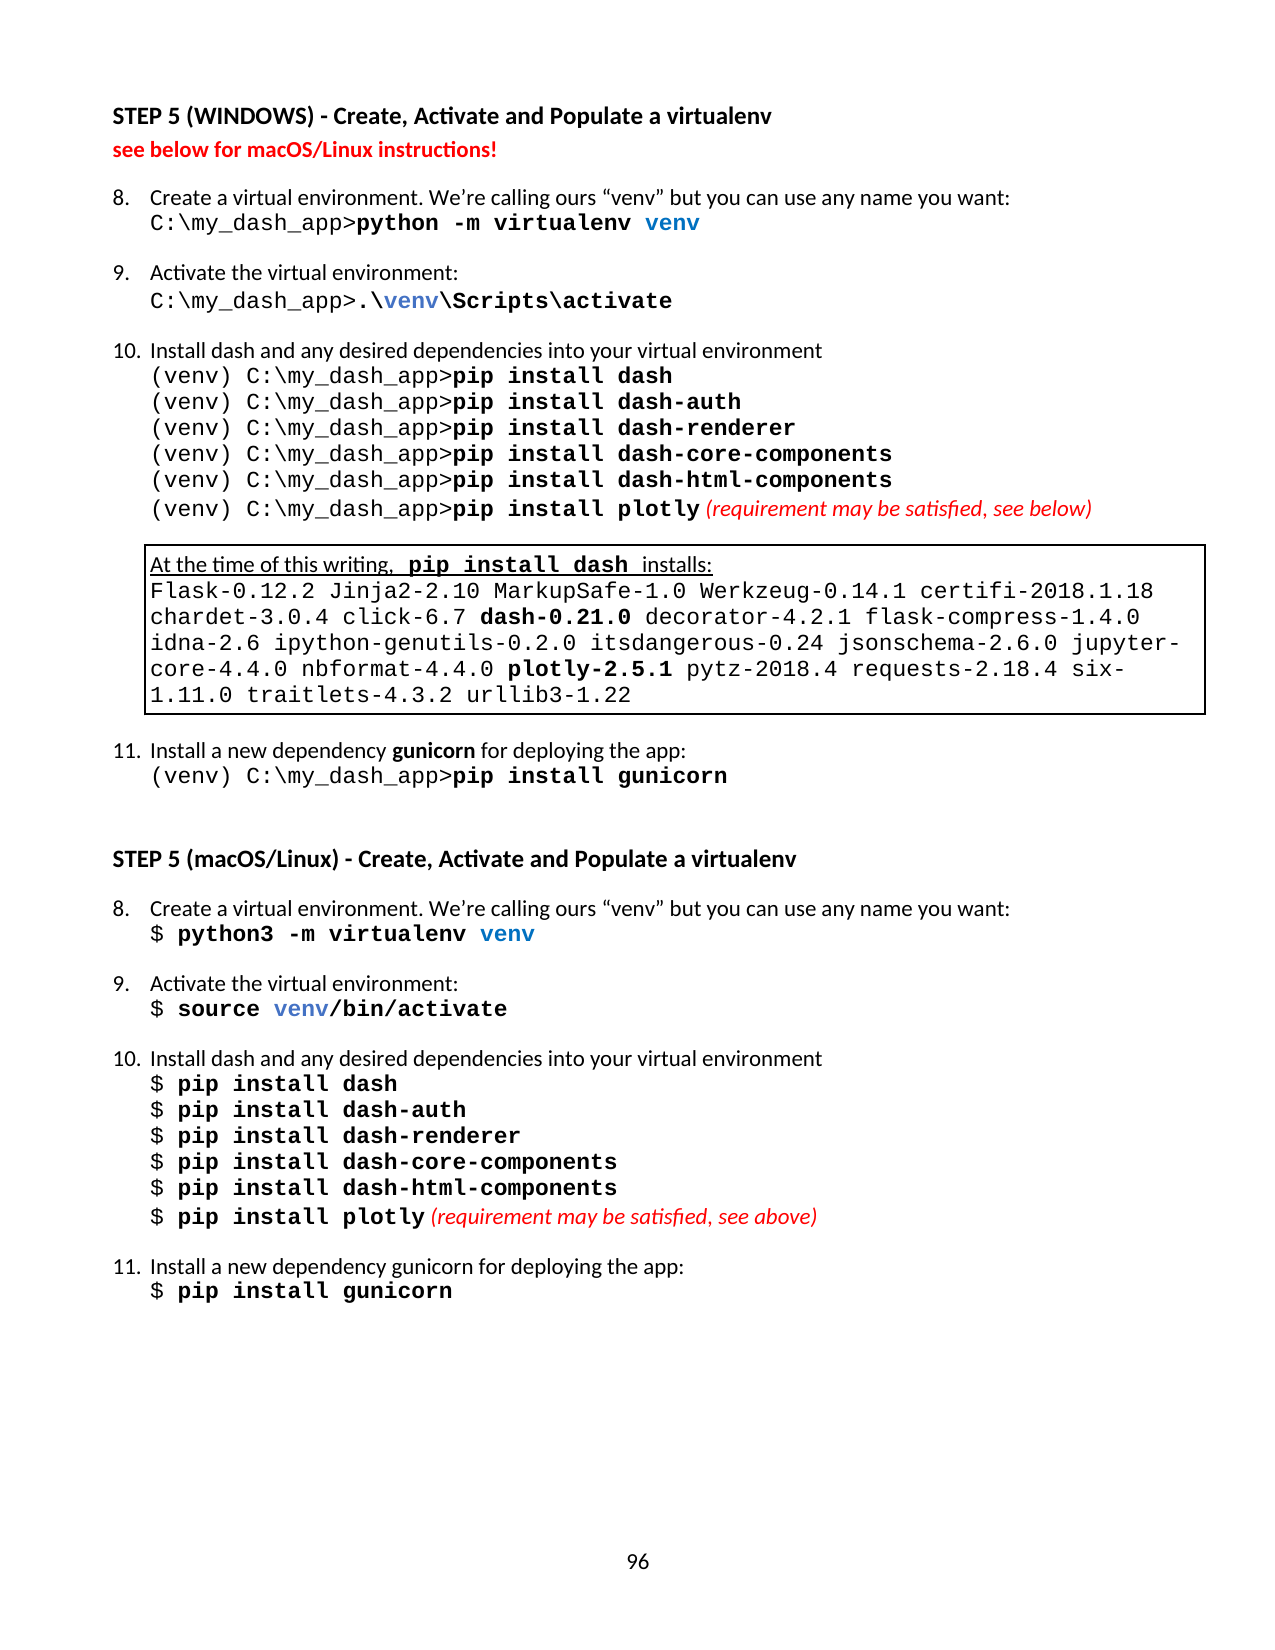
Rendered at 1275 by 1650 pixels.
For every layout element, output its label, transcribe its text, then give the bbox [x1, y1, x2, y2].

text At the time of this writing, pip install dash installs: Flask-0.12.2 Jinja2-2.10 MarkupSafe-1.0 Werkzeug-0.14.1 certifi-2018.1.18 chardet-3.0.4 click-6.7 dash-0.21.0 decorator-4.2.1 flask-compress-1.4.0 idna-2.6 ipython-genutils-0.2.0 itsdangerous-0.24 jsonschema-2.6.0 jupyter-core-4.4.0 nbformat-4.4.0 plotly-2.5.1 pytz-2018.4 requests-2.18.4 six-1.11.0 traitlets-4.3.2 urllib3-1.22 [146, 546, 1204, 713]
list Install dash and any desired dependencies into your virtual environment (venv) C:\my_dash_app>pip install dash (venv) C:\my_dash_app>pip install dash-auth (venv) C:\my_dash_app>pip install dash-renderer (venv) C:\my_dash_app>pip install dash-core-components (venv) C:\my_dash_app>pip install dash-html-components (venv) C:\my_dash_app>pip install plotly (requirement may be satisfied, see below) [112, 336, 1200, 523]
list Install dash and any desired dependencies into your virtual environment $ pip install dash $ pip install dash-auth $ pip install dash-renderer $ pip install dash-core-components $ pip install dash-html-components $ pip install plotly (requirement may be satisfied, see above) [112, 1044, 1200, 1231]
list Activate the virtual environment: $ source venv/bin/activate [112, 969, 1200, 1023]
subtitle STEP 5 (WINDOWS) - Create, Activate and Populate a virtualenv [112, 100, 1200, 131]
list Install a new dependency gunicorn for deploying the app: $ pip install gunicorn [112, 1252, 1200, 1334]
list Create a virtual environment. We’re calling ours “venv” but you can use any name you want: C:\my_dash_app>python -m virtualenv venv [112, 183, 1200, 237]
subtitle STEP 5 (macOS/Linux) - Create, Activate and Populate a virtualenv [112, 843, 1200, 874]
list Activate the virtual environment: C:\my_dash_app>.\venv\Scripts\activate [112, 258, 1200, 316]
text see below for macOS/Linux instructions! [112, 135, 1200, 163]
list Install a new dependency gunicorn for deploying the app: (venv) C:\my_dash_app>pip install gunicorn [112, 736, 1200, 818]
list Create a virtual environment. We’re calling ours “venv” but you can use any name you want: $ python3 -m virtualenv venv [112, 894, 1200, 948]
